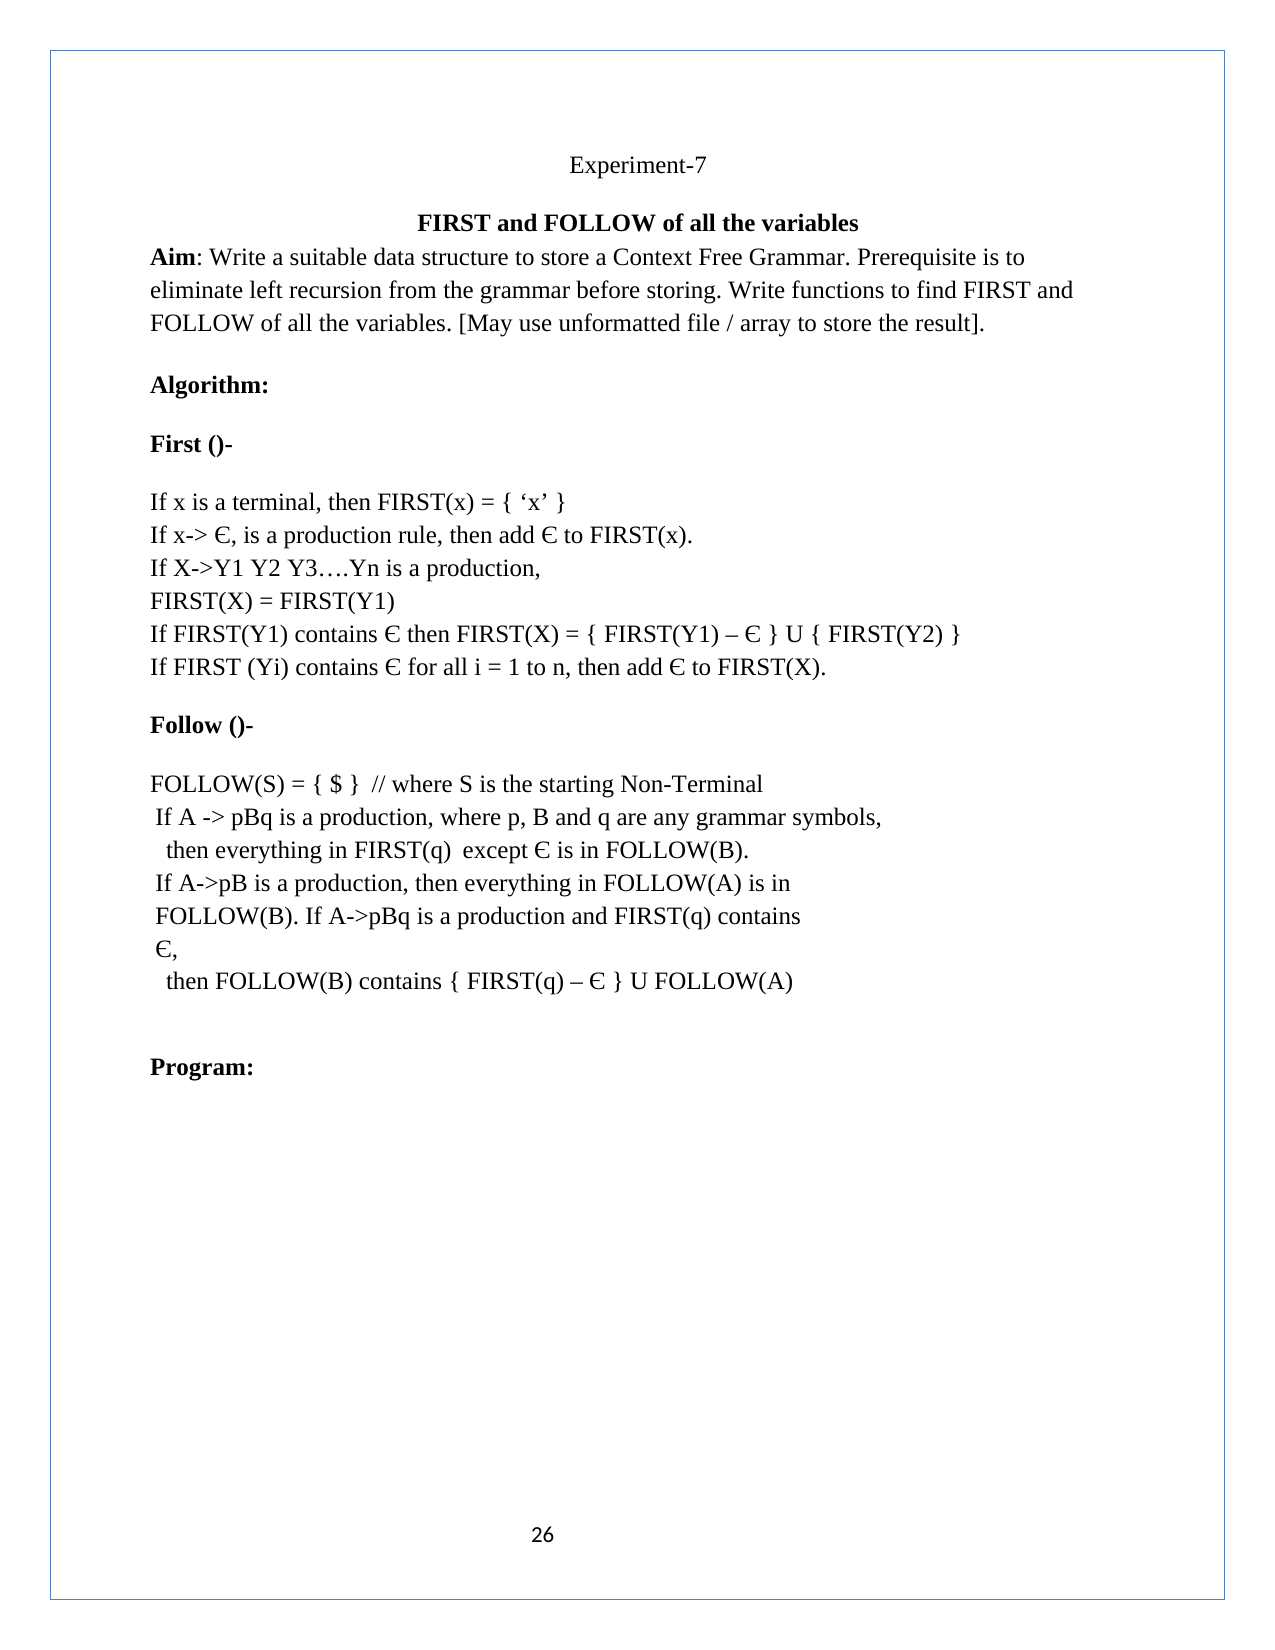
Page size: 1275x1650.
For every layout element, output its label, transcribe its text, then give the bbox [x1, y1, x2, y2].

text If FIRST(Y1) contains Є then FIRST(X) = { FIRST(Y1) – Є } U { FIRST(Y2) } [150, 619, 1167, 648]
text First ()- [150, 429, 1167, 458]
text FOLLOW(S) = { $ } // where S is the starting Non-Terminal [150, 769, 1167, 798]
text If x is a terminal, then FIRST(x) = { ‘x’ } [150, 487, 1167, 516]
text Aim: Write a suitable data structure to store a Context Free Grammar. Prerequisite is to eliminate left recursion from the grammar before storing. Write functions to find FIRST and FOLLOW of all the variables. [May use unformatted file / array to store the result]. [150, 242, 1098, 337]
text If A->pB is a production, then everything in FOLLOW(A) is in FOLLOW(B). If A->pBq is a production and FIRST(q) contains Є, [155, 868, 829, 963]
text then everything in FIRST(q) except Є is in FOLLOW(B). [166, 835, 1167, 863]
text If X->Y1 Y2 Y3….Yn is a production, [150, 553, 1167, 582]
text then FOLLOW(B) contains { FIRST(q) – Є } U FOLLOW(A) [166, 967, 1167, 995]
text If A -> pBq is a production, where p, B and q are any grammar symbols, [155, 802, 1167, 831]
text Experiment-7 [197, 150, 1078, 178]
text If x-> Є, is a production rule, then add Є to FIRST(x). [150, 520, 1167, 549]
subtitle Follow ()- [150, 711, 1167, 739]
text FIRST(X) = FIRST(Y1) [150, 586, 1167, 615]
subtitle Algorithm: [150, 371, 1167, 399]
text If FIRST (Yi) contains Є for all i = 1 to n, then add Є to FIRST(X). [150, 652, 1167, 681]
subtitle FIRST and FOLLOW of all the variables [197, 208, 1078, 237]
subtitle Program: [150, 1052, 1167, 1081]
